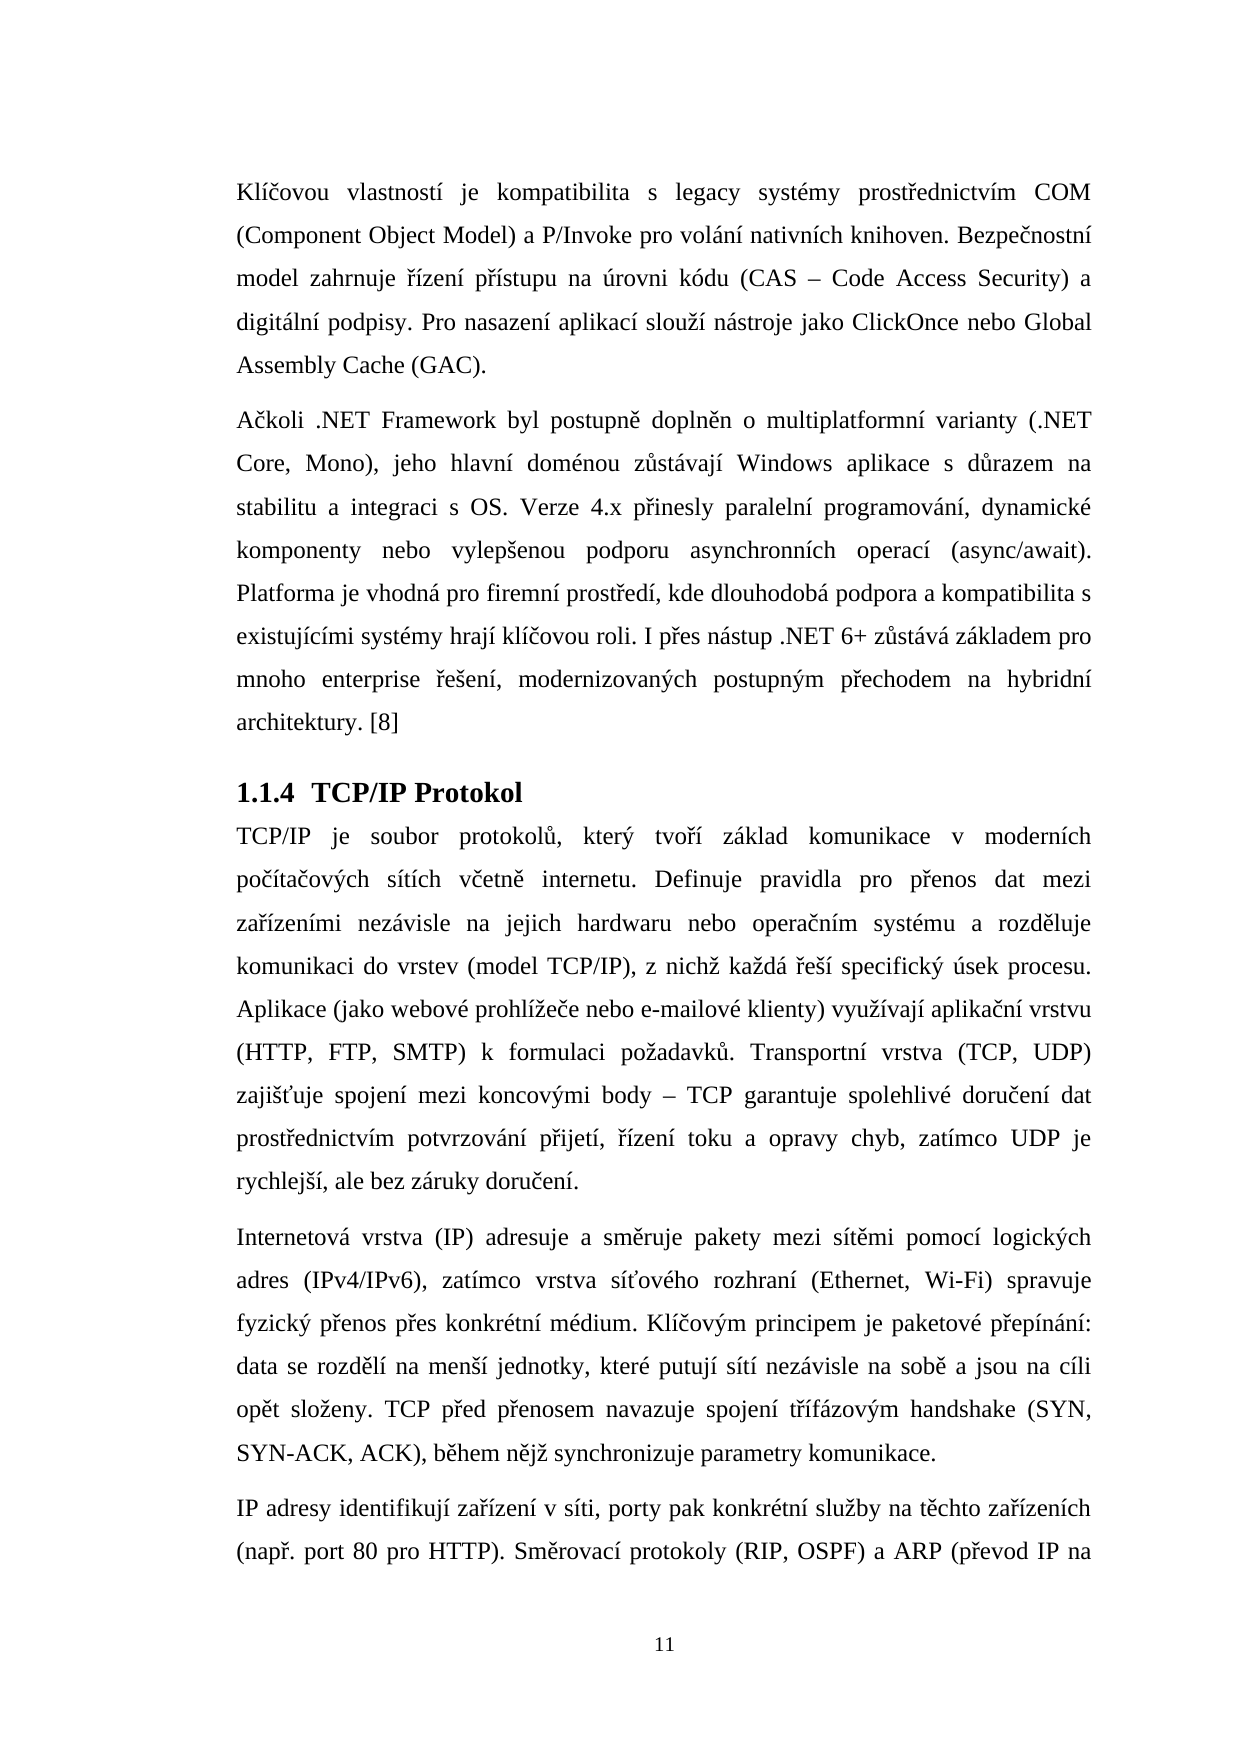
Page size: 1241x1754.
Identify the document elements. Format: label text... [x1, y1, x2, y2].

subtitle TCP/IP Protokol [236, 775, 1092, 809]
text Ačkoli .NET Framework byl postupně doplněn o multiplatformní varianty (.NET Core, Mono), jeho hlavní doménou zůstávají Windows aplikace s důrazem na stabilitu a integraci s OS. Verze 4.x přinesly paralelní programování, dynamické komponenty nebo vylepšenou podporu asynchronních operací (async/await). Platforma je vhodná pro firemní prostředí, kde dlouhodobá podpora a kompatibilita s existujícími systémy hrají klíčovou roli. I přes nástup .NET 6+ zůstává základem pro mnoho enterprise řešení, modernizovaných postupným přechodem na hybridní architektury. [8] [236, 405, 1092, 736]
text TCP/IP je soubor protokolů, který tvoří základ komunikace v moderních počítačových sítích včetně internetu. Definuje pravidla pro přenos dat mezi zařízeními nezávisle na jejich hardwaru nebo operačním systému a rozděluje komunikaci do vrstev (model TCP/IP), z nichž každá řeší specifický úsek procesu. Aplikace (jako webové prohlížeče nebo e-mailové klienty) využívají aplikační vrstvu (HTTP, FTP, SMTP) k formulaci požadavků. Transportní vrstva (TCP, UDP) zajišťuje spojení mezi koncovými body – TCP garantuje spolehlivé doručení dat prostřednictvím potvrzování přijetí, řízení toku a opravy chyb, zatímco UDP je rychlejší, ale bez záruky doručení. [236, 821, 1092, 1195]
text Klíčovou vlastností je kompatibilita s legacy systémy prostřednictvím COM (Component Object Model) a P/Invoke pro volání nativních knihoven. Bezpečnostní model zahrnuje řízení přístupu na úrovni kódu (CAS – Code Access Security) a digitální podpisy. Pro nasazení aplikací slouží nástroje jako ClickOnce nebo Global Assembly Cache (GAC). [236, 177, 1092, 378]
text Internetová vrstva (IP) adresuje a směruje pakety mezi sítěmi pomocí logických adres (IPv4/IPv6), zatímco vrstva síťového rozhraní (Ethernet, Wi-Fi) spravuje fyzický přenos přes konkrétní médium. Klíčovým principem je paketové přepínání: data se rozdělí na menší jednotky, které putují sítí nezávisle na sobě a jsou na cíli opět složeny. TCP před přenosem navazuje spojení třífázovým handshake (SYN, SYN-ACK, ACK), během nějž synchronizuje parametry komunikace. [236, 1222, 1092, 1466]
